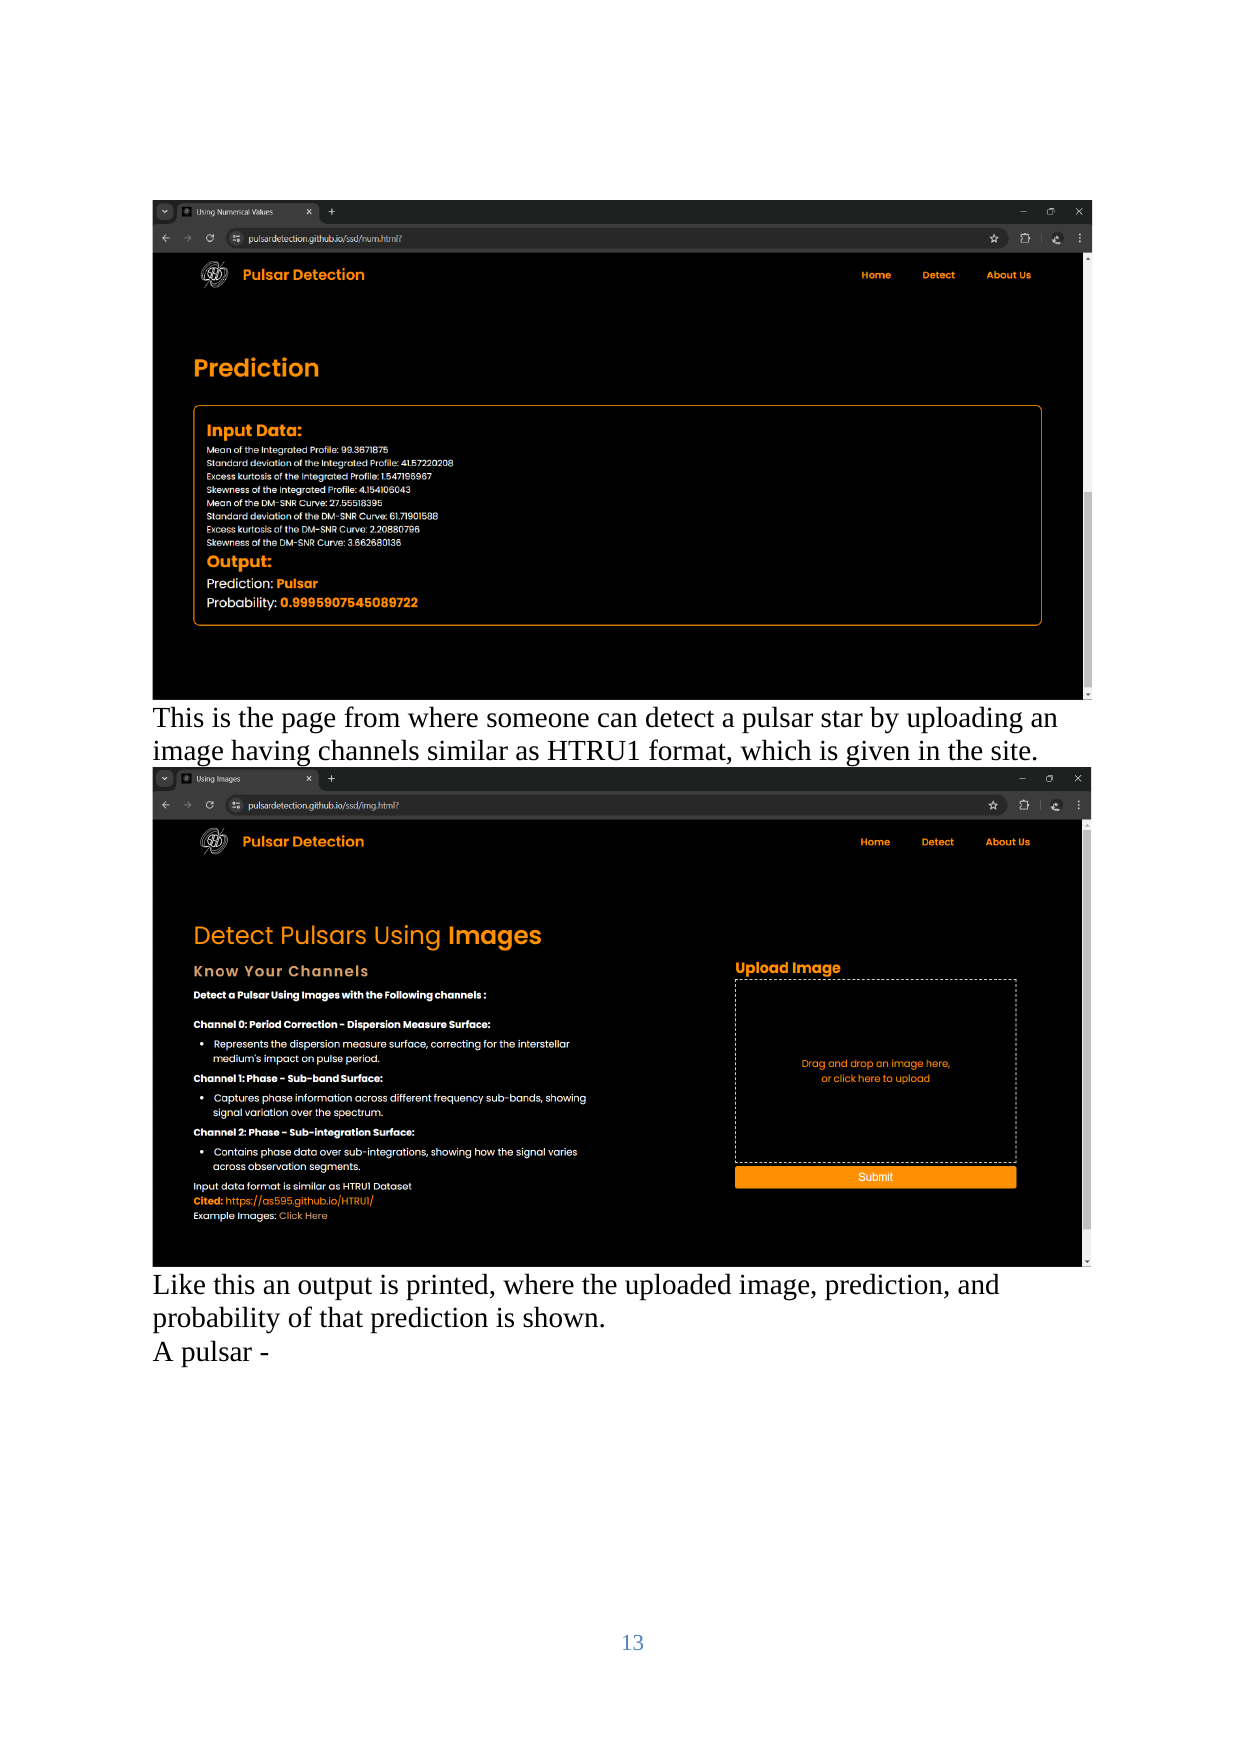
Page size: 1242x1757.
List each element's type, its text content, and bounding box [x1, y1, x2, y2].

picture [152, 767, 1092, 1267]
text This is the page from where someone can detect a pulsar star by uploading an image having channels similar as HTRU1 format, which is given in the site. [152, 700, 1083, 767]
picture [152, 200, 1093, 700]
text A pulsar - [152, 1334, 1083, 1368]
text Like this an output is printed, where the uploaded image, prediction, and probability of that prediction is shown. [152, 1267, 1083, 1334]
